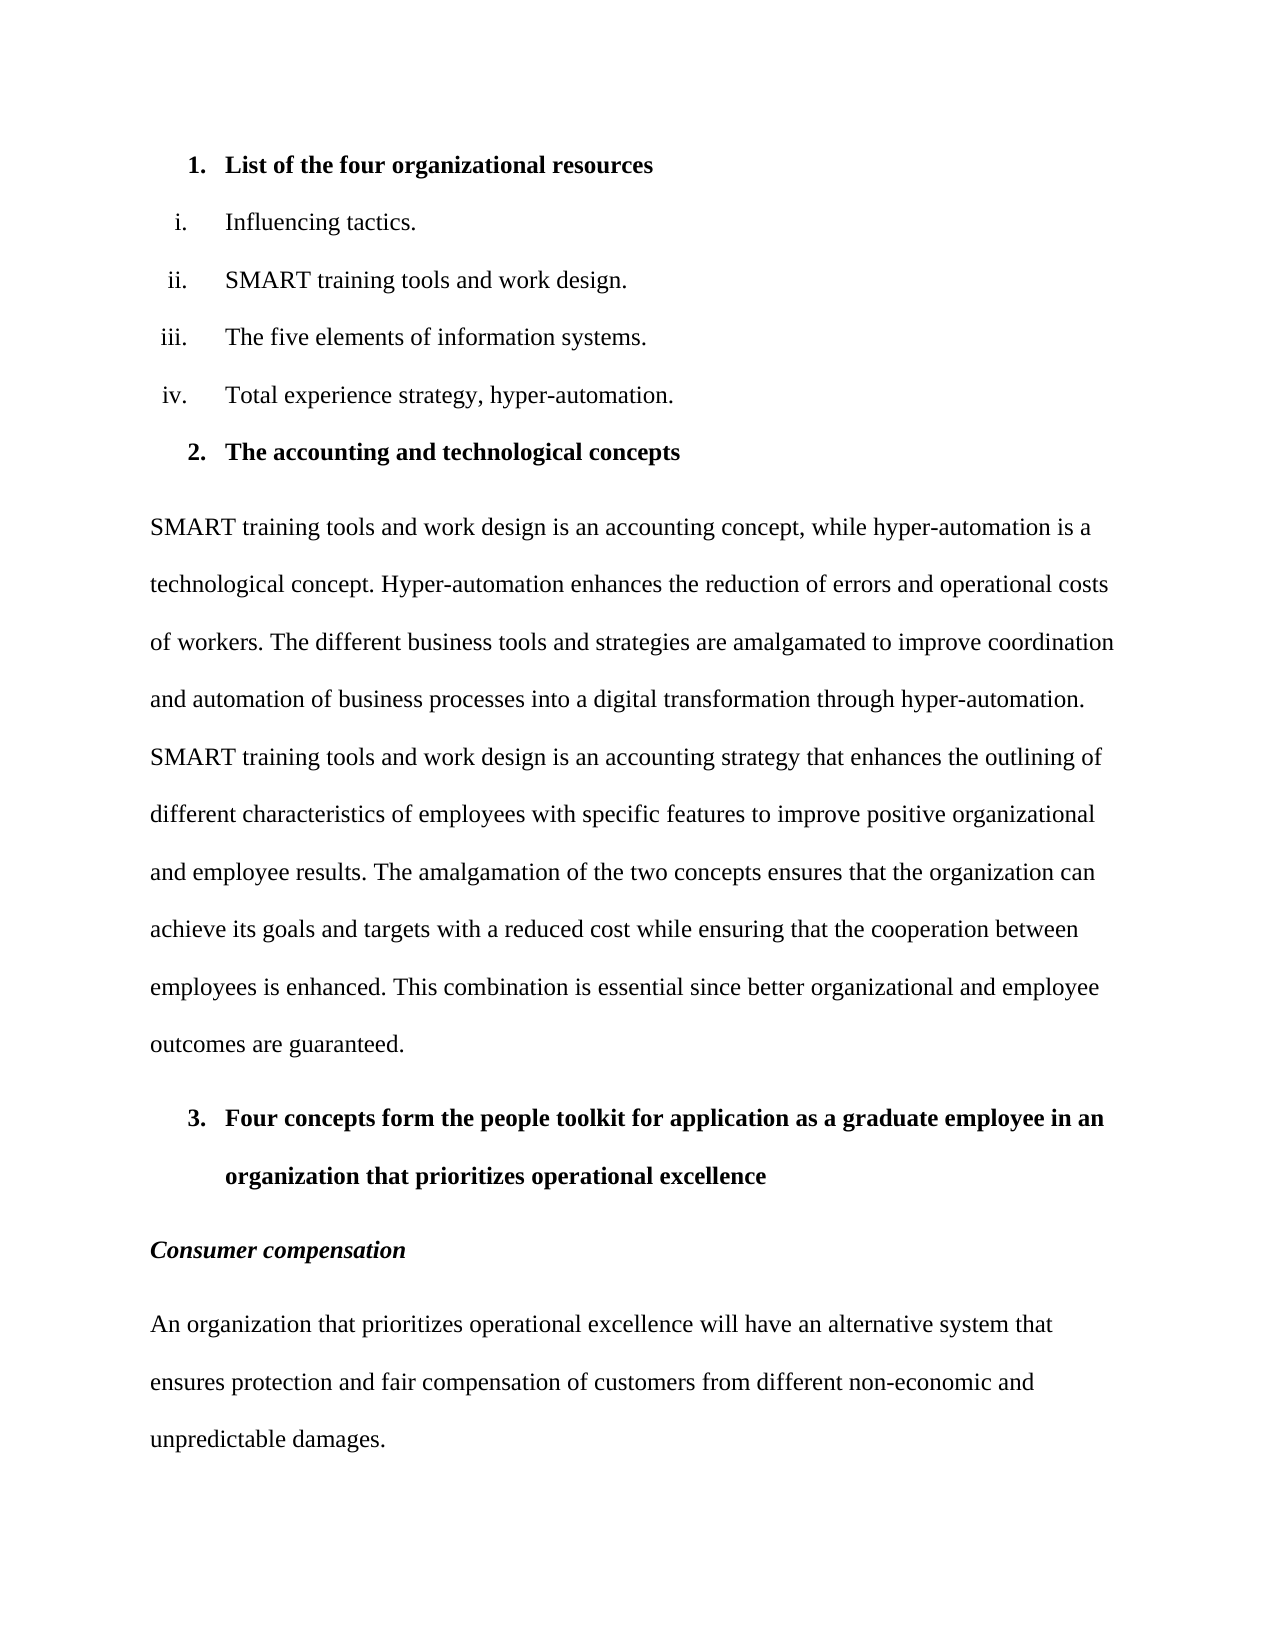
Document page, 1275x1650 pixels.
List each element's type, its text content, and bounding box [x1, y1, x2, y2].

list Influencing tactics. [187, 207, 1125, 236]
list Total experience strategy, hyper-automation. [187, 380, 1125, 409]
text SMART training tools and work design is an accounting concept, while hyper-automation is a technological concept. Hyper-automation enhances the reduction of errors and operational costs of workers. The different business tools and strategies are amalgamated to improve coordination and automation of business processes into a digital transformation through hyper-automation. SMART training tools and work design is an accounting strategy that enhances the outlining of different characteristics of employees with specific features to improve positive organizational and employee results. The amalgamation of the two concepts ensures that the organization can achieve its goals and targets with a reduced cost while ensuring that the cooperation between employees is enhanced. This combination is essential since better organizational and employee outcomes are guaranteed. [150, 512, 1125, 1058]
text Consumer compensation [150, 1235, 1125, 1264]
list The accounting and technological concepts [187, 437, 1125, 466]
list Four concepts form the people toolkit for application as a graduate employee in an organization that prioritizes operational excellence [187, 1103, 1125, 1189]
list SMART training tools and work design. [187, 265, 1125, 294]
list List of the four organizational resources [187, 150, 1125, 179]
text An organization that prioritizes operational excellence will have an alternative system that ensures protection and fair compensation of customers from different non-economic and unpredictable damages. [150, 1309, 1125, 1453]
list The five elements of information systems. [187, 322, 1125, 351]
